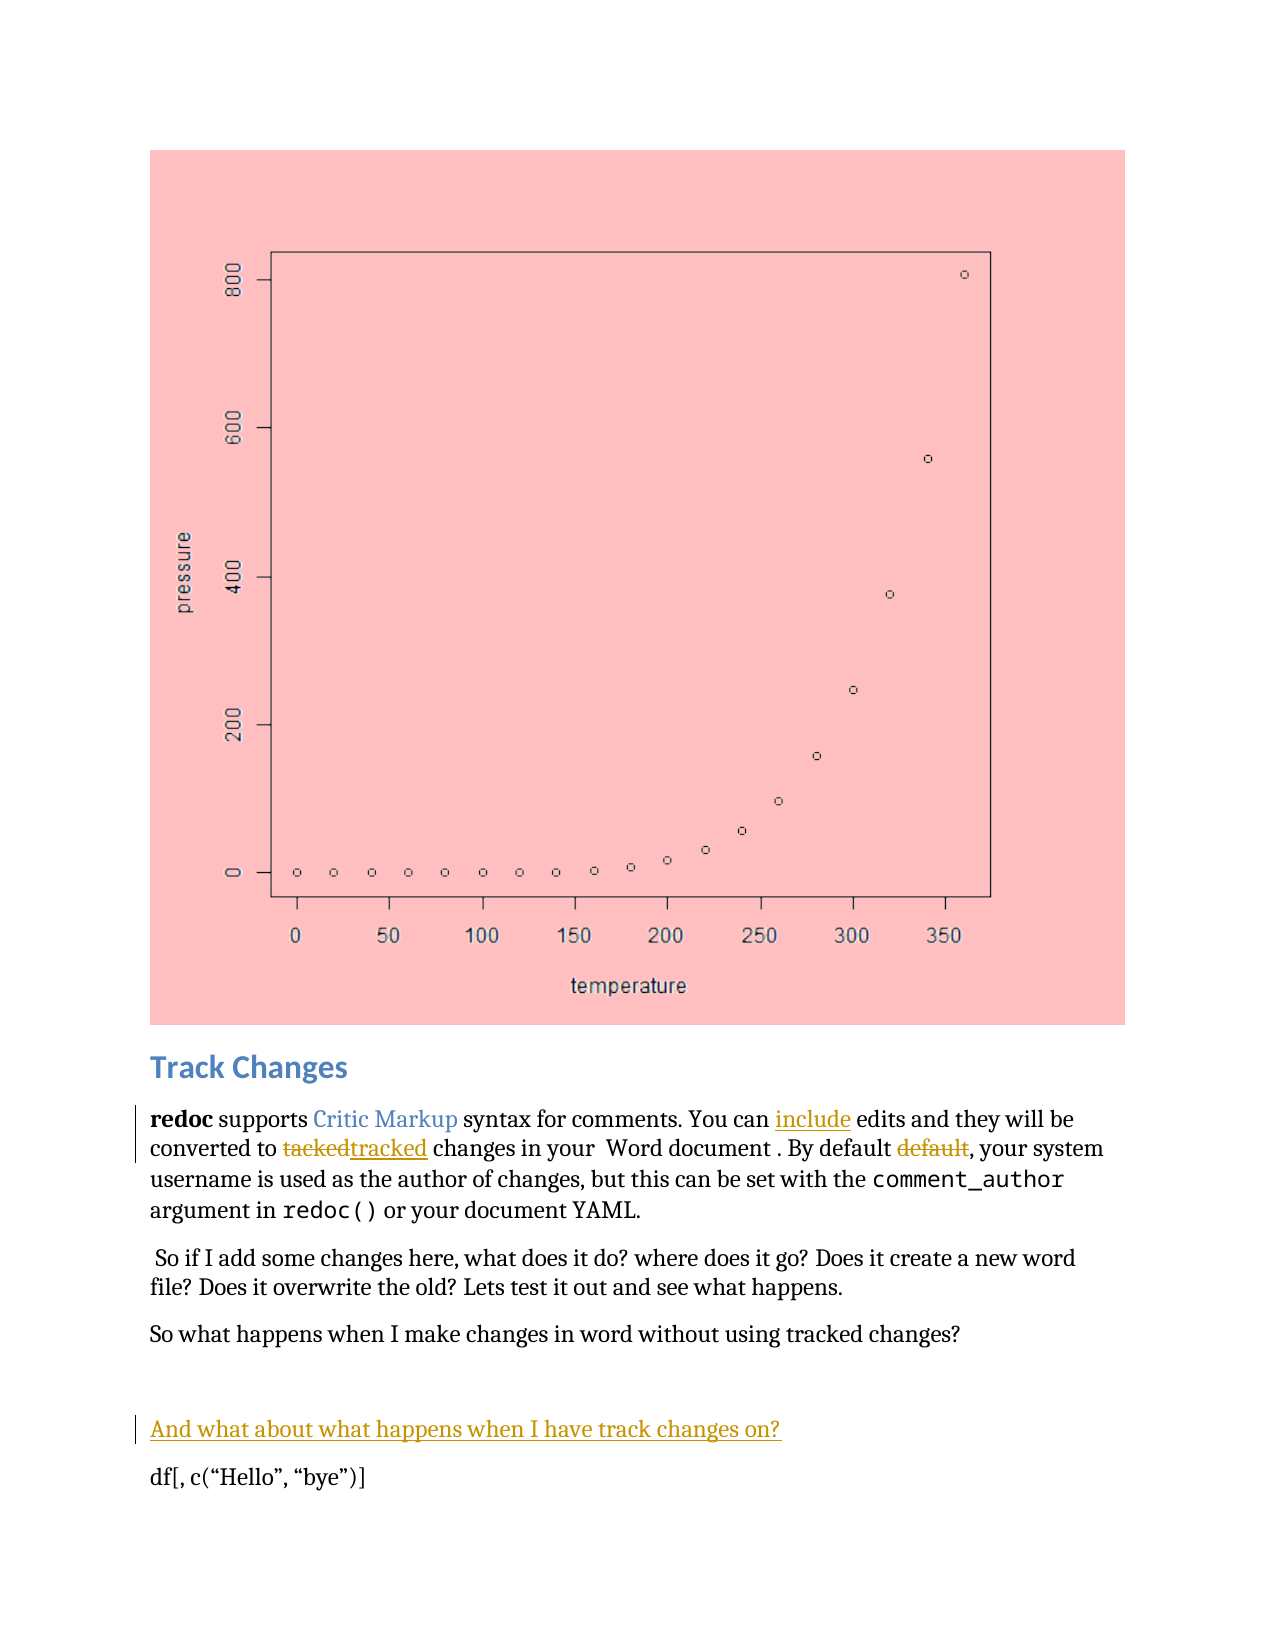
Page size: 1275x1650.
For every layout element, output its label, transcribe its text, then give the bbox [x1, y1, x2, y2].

text df[, c(“Hello”, “bye”)] [150, 1463, 1125, 1492]
text So if I add some changes here, what does it do? where does it go? Does it create a new word file? Does it overwrite the old? Lets test it out and see what happens. [150, 1244, 1125, 1302]
text redoc supports Critic Markup syntax for comments. You can edits and they will be converted to changes in your Word document . By default , your system username is used as the author of changes, but this can be set with the comment_author argument in redoc() or your document YAML. [150, 1105, 1125, 1225]
subtitle Track Changes [150, 1046, 1125, 1087]
text So what happens when I make changes in word without using tracked changes? [150, 1320, 1125, 1349]
picture [168, 150, 1044, 1025]
